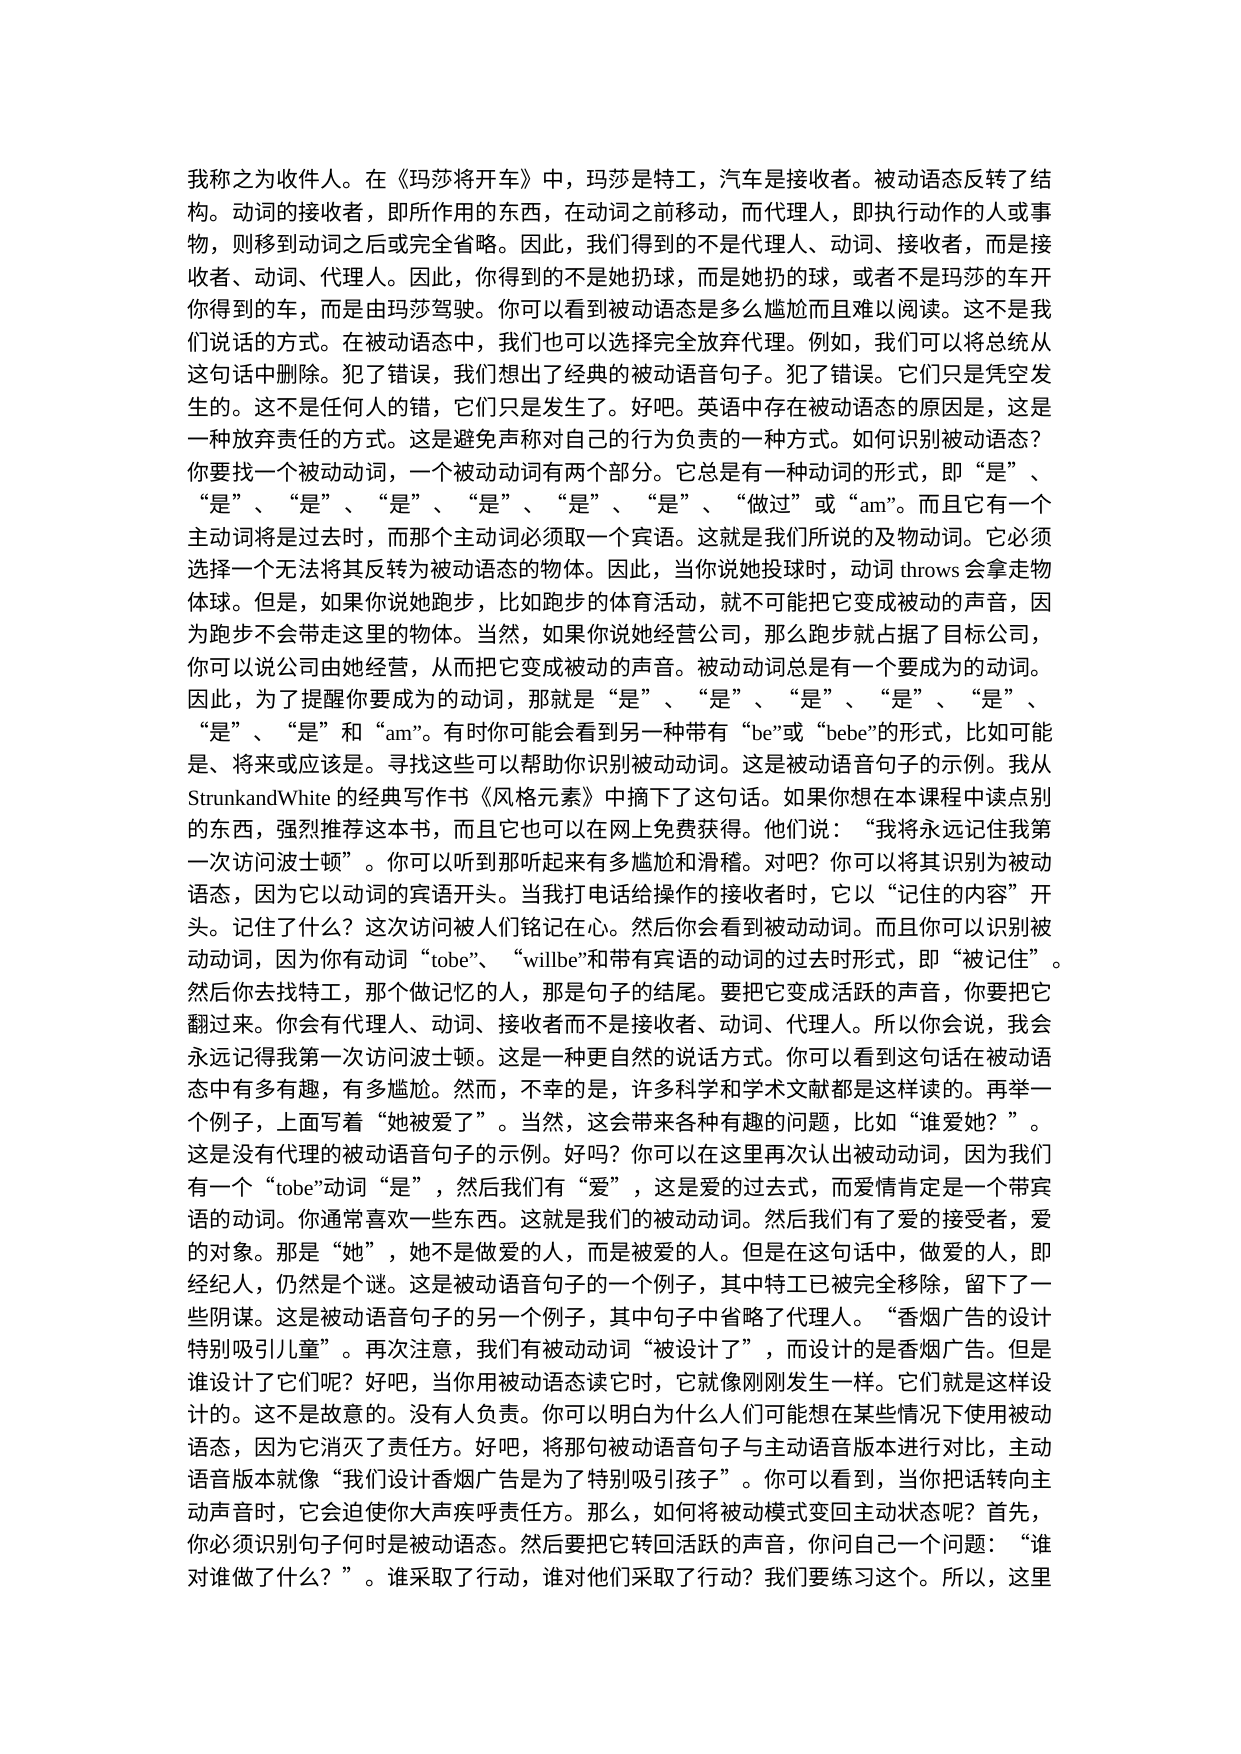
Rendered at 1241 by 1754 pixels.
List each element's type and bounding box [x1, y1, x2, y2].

text [187, 162, 1053, 1592]
